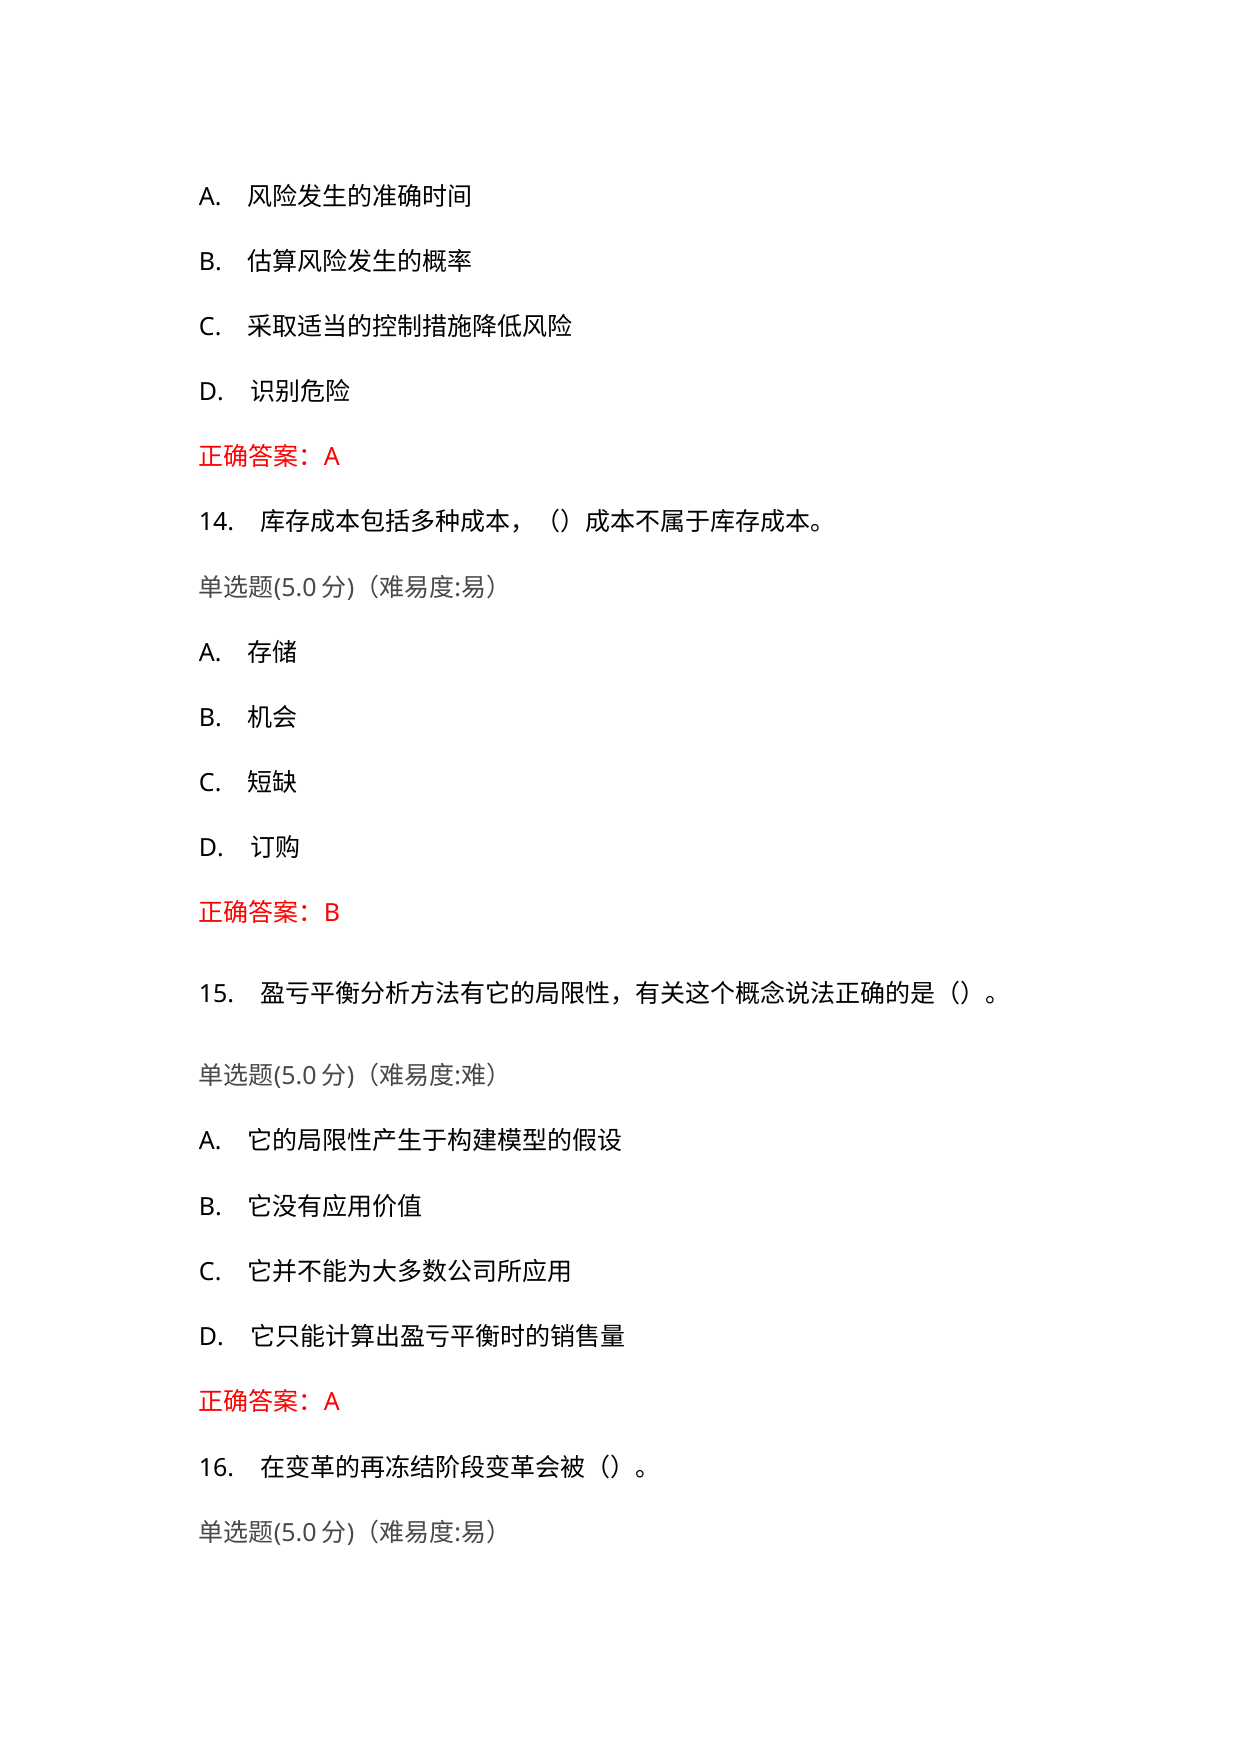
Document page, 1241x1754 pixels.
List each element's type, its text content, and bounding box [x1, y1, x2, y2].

table_cell 正确答案：A [188, 1367, 1087, 1432]
table_cell D. 识别危险 [188, 357, 1087, 422]
table_cell C. 短缺 [188, 748, 1087, 813]
table_cell A. 存储 [188, 618, 1087, 683]
table_cell D. 它只能计算出盈亏平衡时的销售量 [188, 1302, 1087, 1367]
table_cell C. 采取适当的控制措施降低风险 [188, 292, 1087, 357]
table_cell D. 订购 [188, 813, 1087, 878]
table_cell 单选题(5.0分)（难易度:难） [188, 1041, 1087, 1106]
table_cell 15. 盈亏平衡分析方法有它的局限性，有关这个概念说法正确的是（）。 [188, 943, 1087, 1041]
table_cell B. 估算风险发生的概率 [188, 227, 1087, 292]
table_cell C. 它并不能为大多数公司所应用 [188, 1237, 1087, 1302]
table_cell B. 机会 [188, 683, 1087, 748]
table_cell A. 风险发生的准确时间 [188, 162, 1087, 227]
table_cell 正确答案：B [188, 878, 1087, 943]
table_cell 单选题(5.0分)（难易度:易） [188, 553, 1087, 618]
table_cell 14. 库存成本包括多种成本，（）成本不属于库存成本。 [188, 487, 1087, 553]
table_cell B. 它没有应用价值 [188, 1172, 1087, 1237]
table_cell 16. 在变革的再冻结阶段变革会被（）。 [188, 1432, 1087, 1498]
table_cell 正确答案：A [188, 422, 1087, 487]
table_cell 单选题(5.0分)（难易度:易） [188, 1498, 1087, 1563]
table_cell A. 它的局限性产生于构建模型的假设 [188, 1106, 1087, 1172]
